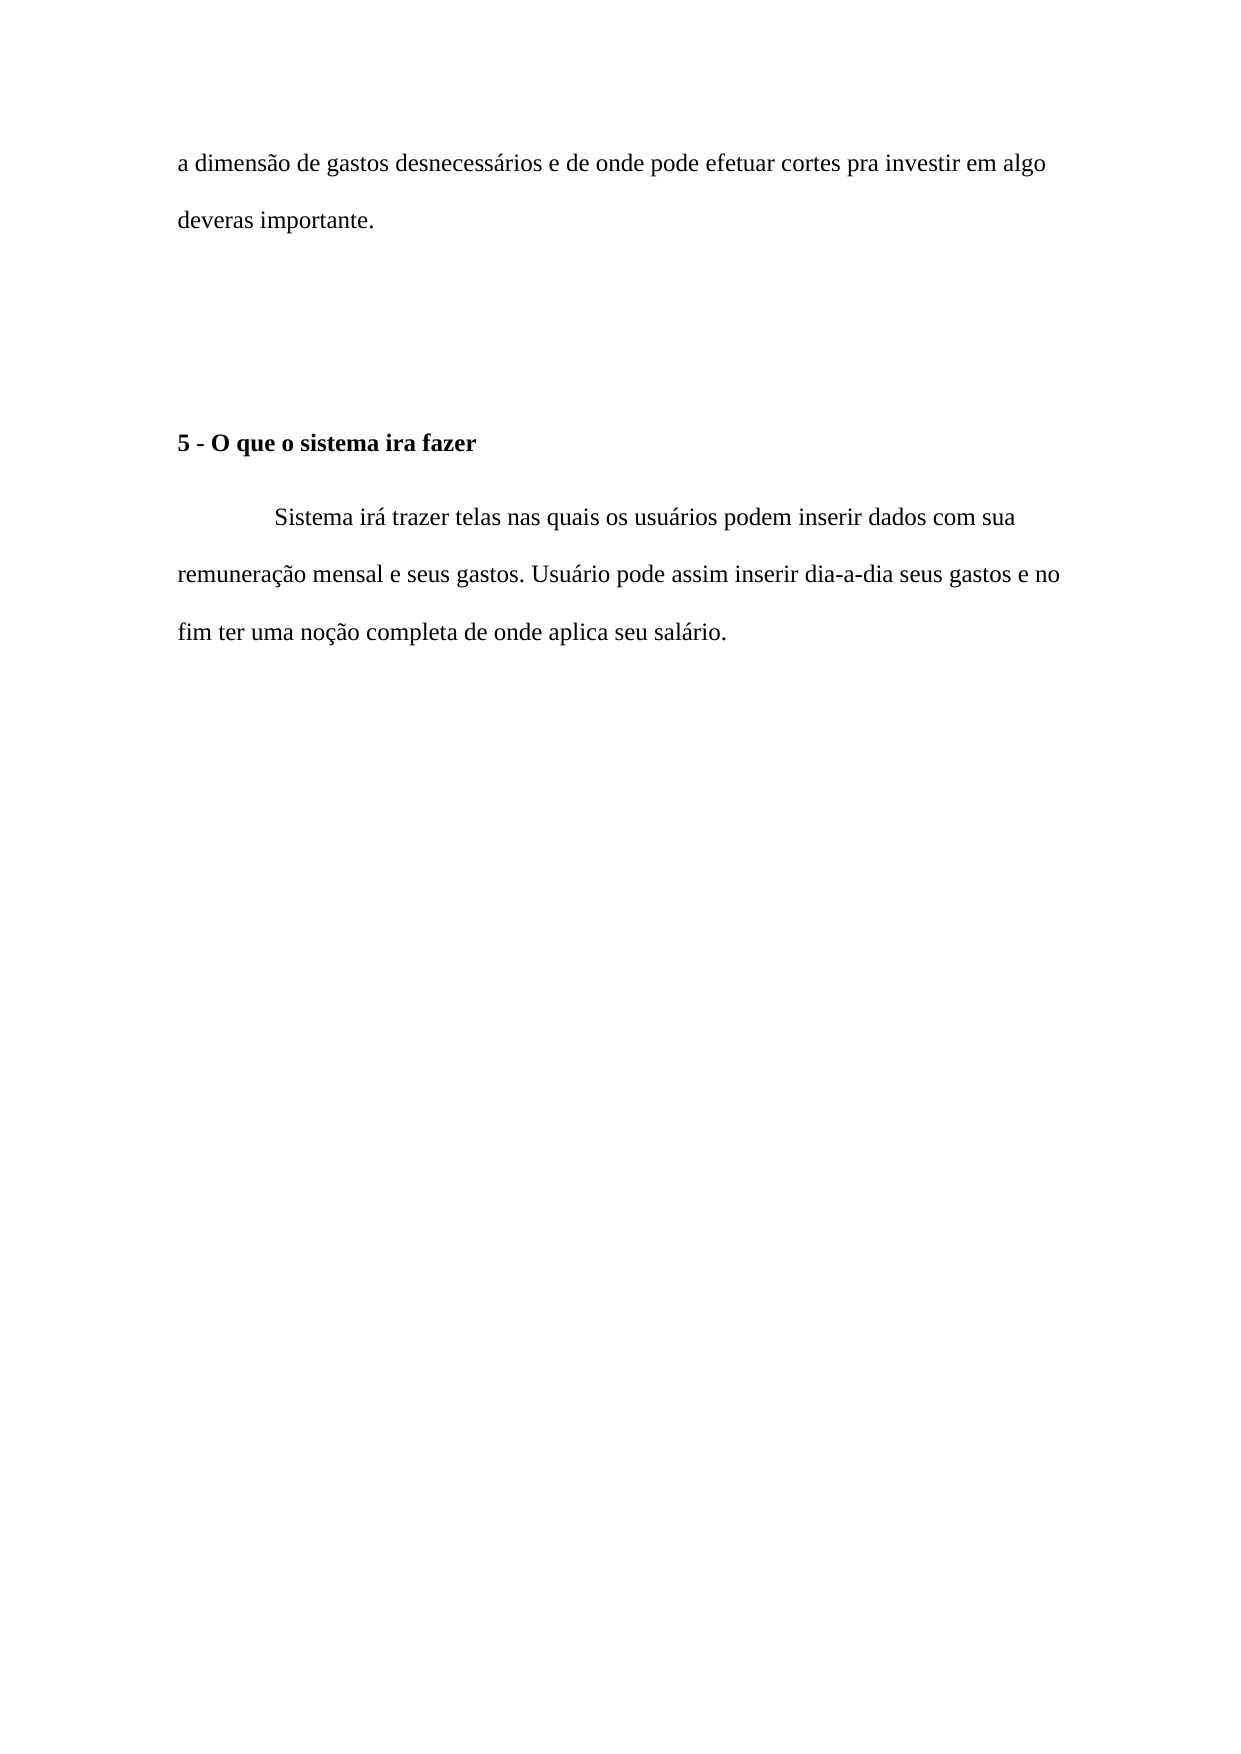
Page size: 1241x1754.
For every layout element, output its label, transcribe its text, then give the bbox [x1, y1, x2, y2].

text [177, 148, 1063, 234]
text Sistema irá trazer telas nas quais os usuários podem inserir dados com sua remuneração mensal e seus gastos. Usuário pode assim inserir dia-a-dia seus gastos e no fim ter uma noção completa de onde aplica seu salário. [177, 502, 1063, 646]
text 5 - O que o sistema ira fazer [177, 428, 1063, 456]
